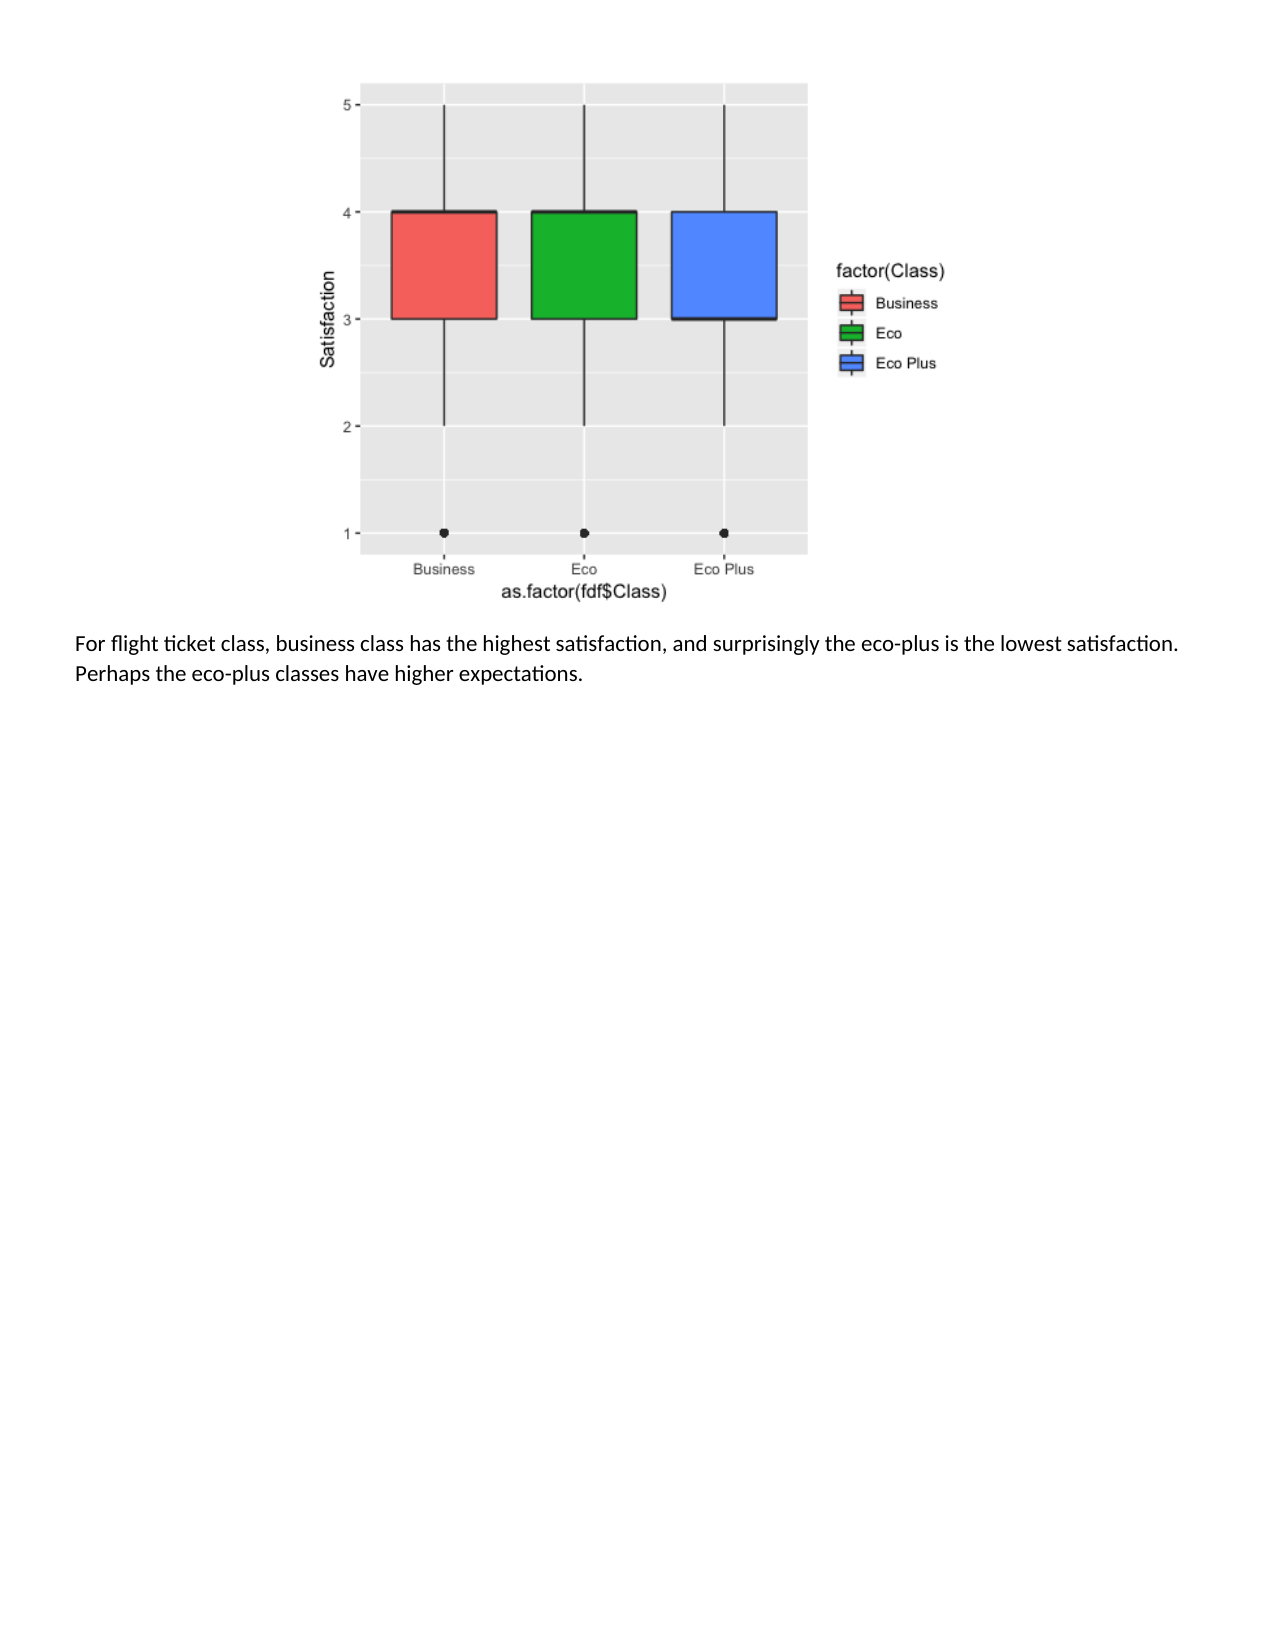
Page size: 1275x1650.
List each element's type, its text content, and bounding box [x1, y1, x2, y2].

text For flight ticket class, business class has the highest satisfaction, and surprisingly the eco-plus is the lowest satisfaction. Perhaps the eco-plus classes have higher expectations. [75, 629, 1200, 687]
picture [311, 75, 964, 611]
